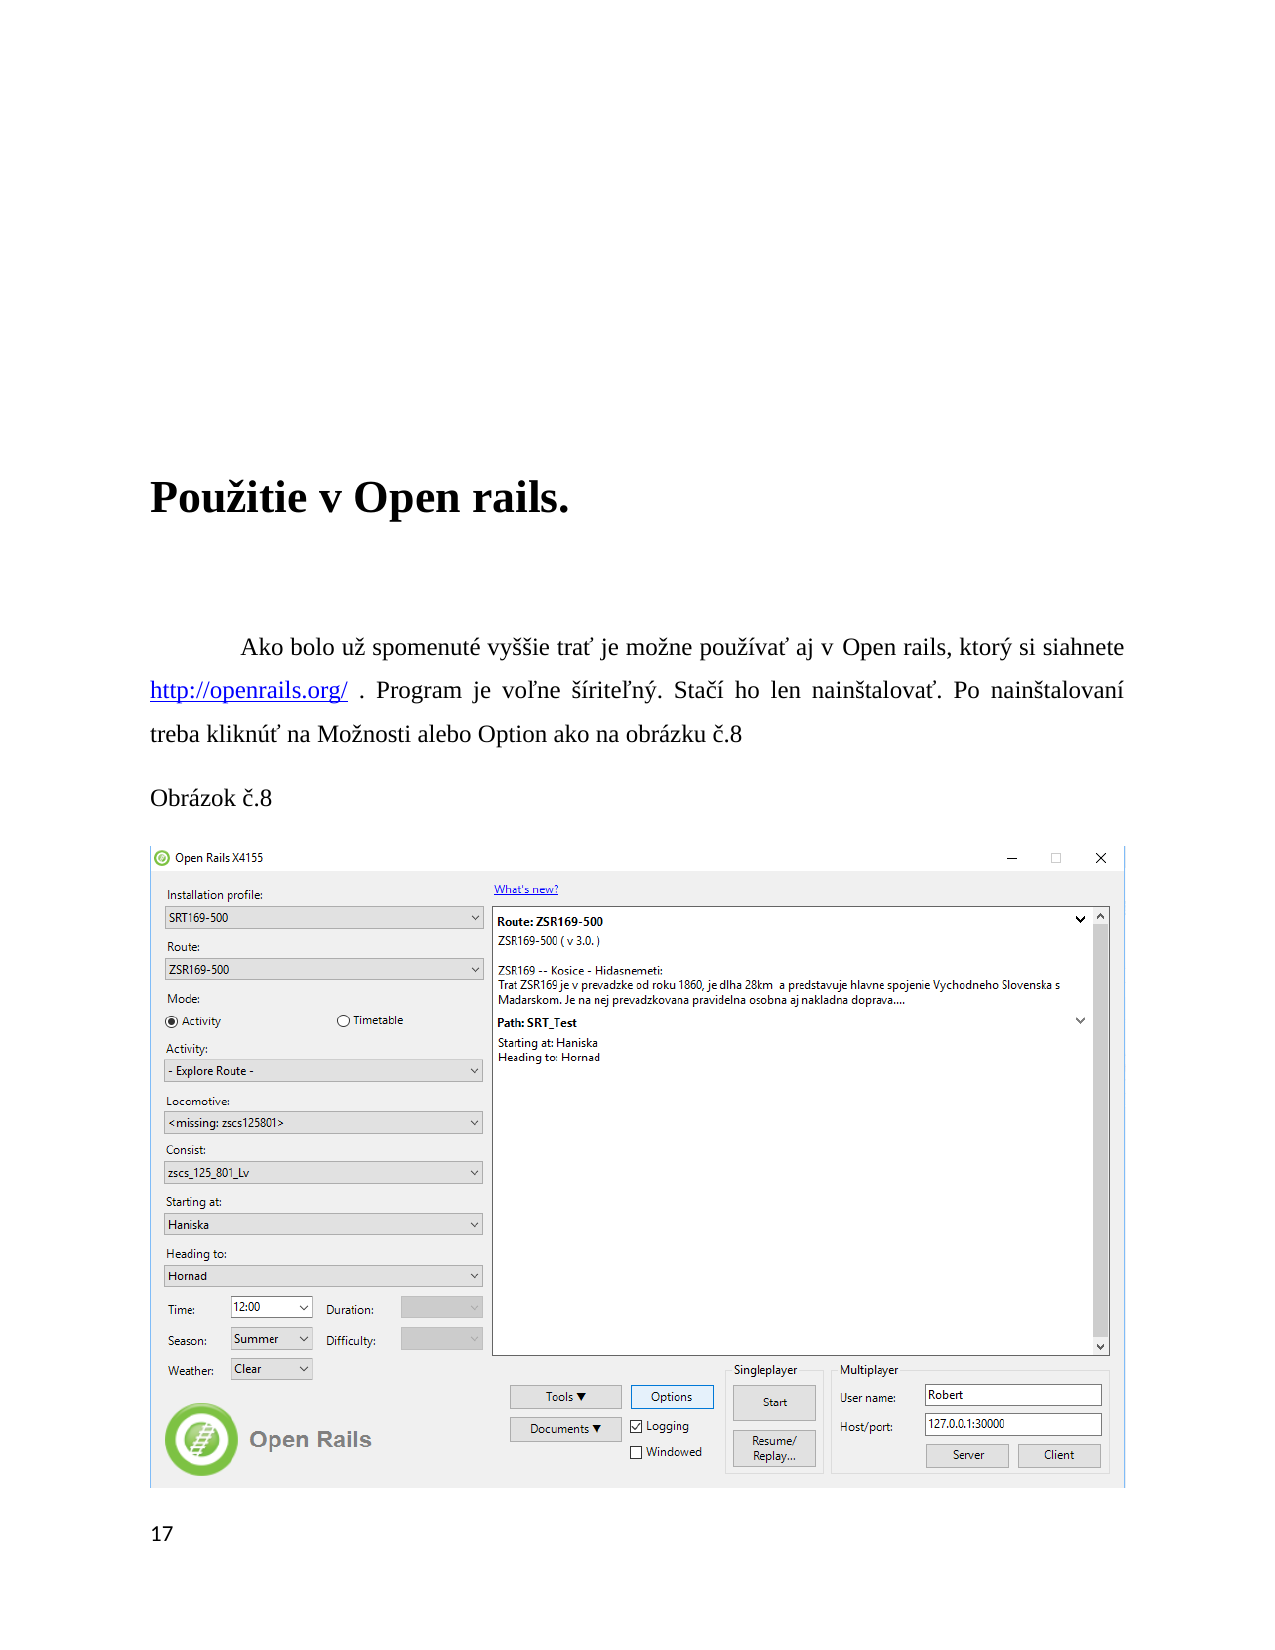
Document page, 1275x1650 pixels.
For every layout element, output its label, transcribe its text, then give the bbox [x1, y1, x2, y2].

text Obrázok č.8 [150, 783, 1125, 811]
picture [150, 846, 1125, 1488]
text Ako bolo už spomenuté vyššie trať je možne používať aj v Open rails, ktorý si siahnete http://openrails.org/ . Program je voľne šíriteľný. Stačí ho len nainštalovať. Po nainštalovaní treba kliknúť na Možnosti alebo Option ako na obrázku č.8 [150, 632, 1125, 747]
text Použitie v Open rails. [150, 470, 1125, 522]
